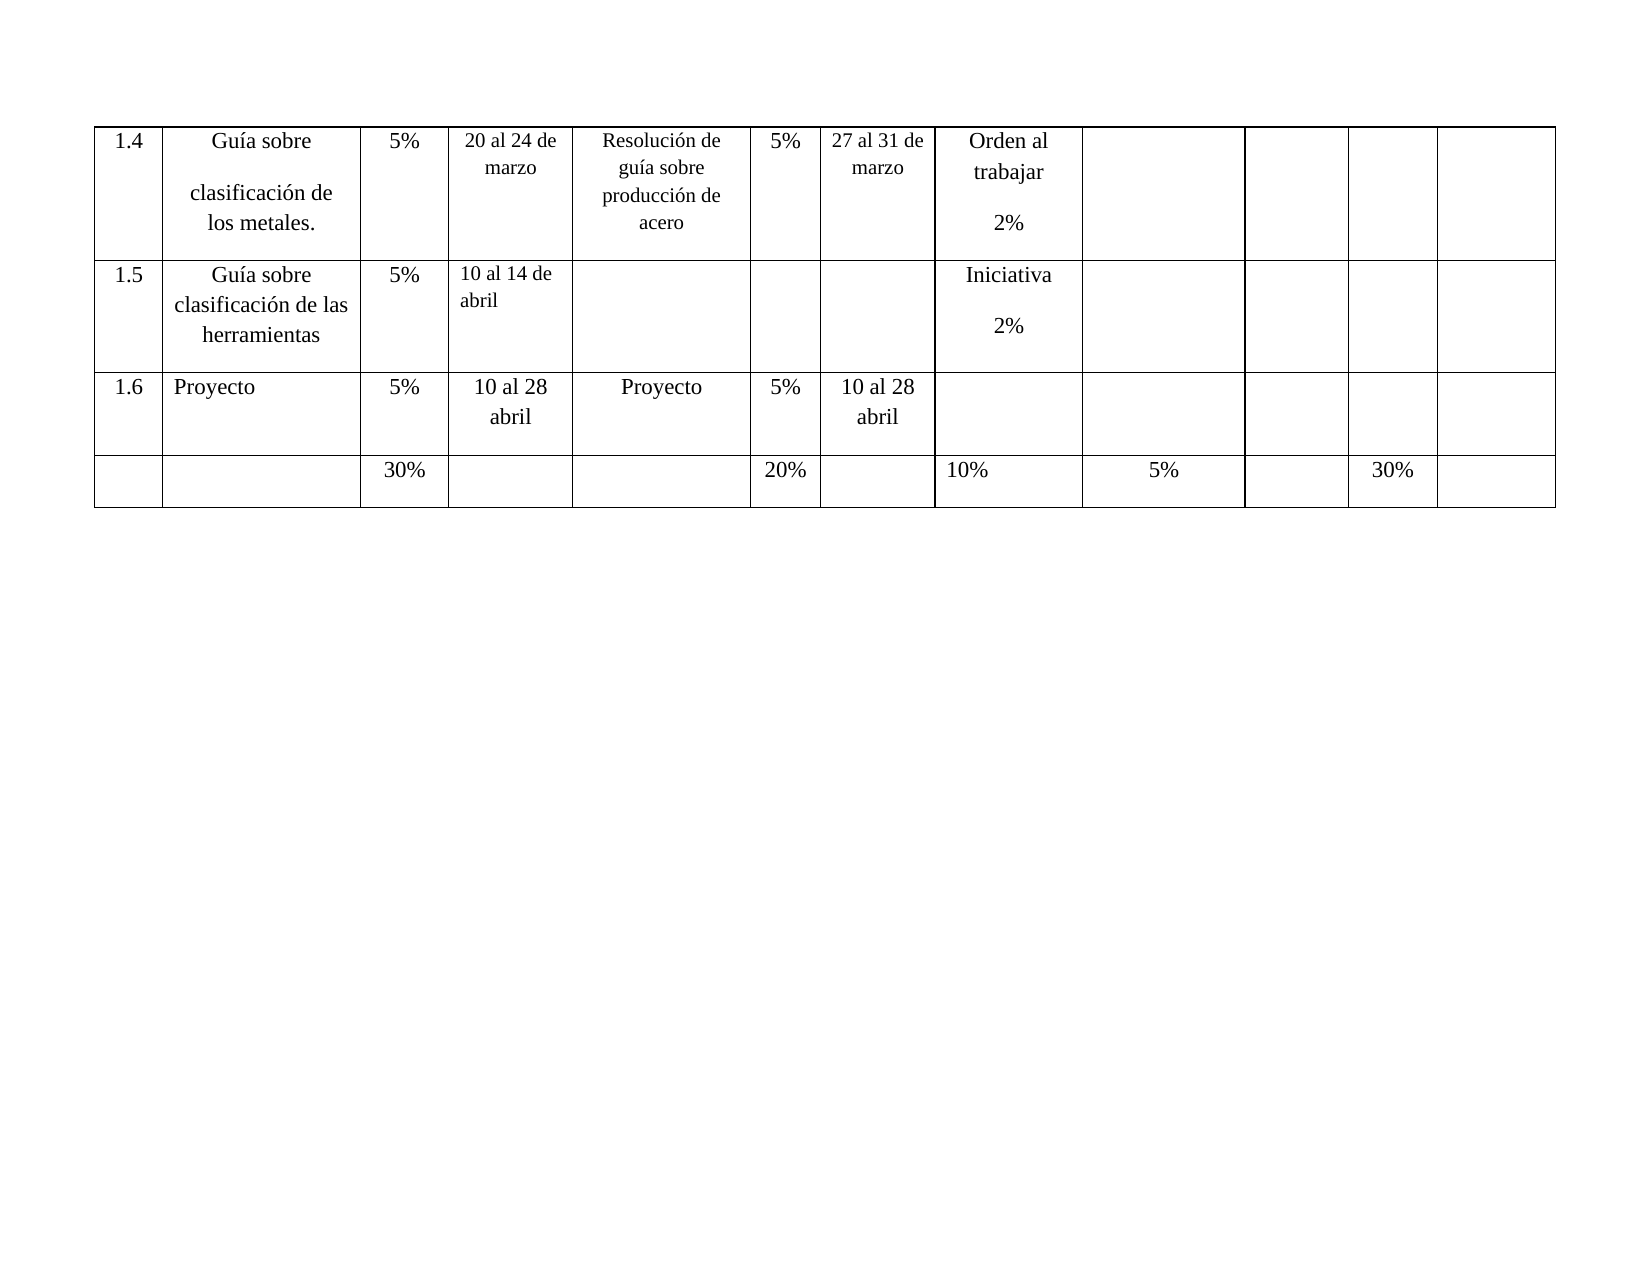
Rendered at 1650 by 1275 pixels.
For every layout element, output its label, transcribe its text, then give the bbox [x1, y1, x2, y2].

table_cell [1246, 128, 1348, 260]
table_cell [1246, 456, 1348, 507]
table_cell [1438, 373, 1555, 454]
table_cell 5% [361, 261, 448, 372]
table_cell [1246, 261, 1348, 372]
table_cell 27 al 31 de marzo [821, 128, 934, 260]
table_cell [1083, 128, 1244, 260]
table_cell [163, 456, 360, 507]
table_cell [1438, 456, 1555, 507]
table_cell [936, 373, 1082, 454]
table_cell Resolución de guía sobre producción de acero [573, 128, 750, 260]
table_cell [573, 261, 750, 372]
table_cell 20% [751, 456, 820, 507]
table_cell Proyecto [163, 373, 360, 454]
table_cell 1.6 [95, 373, 162, 454]
table_cell 1.4 [95, 128, 162, 260]
table_cell 5% [751, 373, 820, 454]
table_cell 5% [361, 128, 448, 260]
table_cell [573, 456, 750, 507]
table_cell 5% [1083, 456, 1244, 507]
table_cell 20 al 24 de marzo [449, 128, 572, 260]
table_cell Guía sobre clasificación de los metales. [163, 128, 360, 260]
table_cell 10 al 28 abril [821, 373, 934, 454]
table_cell Iniciativa 2% [936, 261, 1082, 372]
table_cell 1.5 [95, 261, 162, 372]
table_cell Proyecto [573, 373, 750, 454]
table_cell [95, 456, 162, 507]
table_cell Guía sobre clasificación de las herramientas [163, 261, 360, 372]
table_cell [821, 261, 934, 372]
table_cell [1438, 128, 1555, 260]
table_cell [1083, 261, 1244, 372]
table_cell 10 al 14 de abril [449, 261, 572, 372]
table_cell [821, 456, 934, 507]
table_cell 5% [361, 373, 448, 454]
table_cell [1083, 373, 1244, 454]
table_cell [1349, 261, 1437, 372]
table_cell [1438, 261, 1555, 372]
table_cell 10 al 28 abril [449, 373, 572, 454]
table_cell 30% [1349, 456, 1437, 507]
table_cell [751, 261, 820, 372]
table_cell 5% [751, 128, 820, 260]
table_cell [1349, 128, 1437, 260]
table_cell [449, 456, 572, 507]
table_cell 30% [361, 456, 448, 507]
table_cell [1349, 373, 1437, 454]
table_cell 10% [936, 456, 1082, 507]
table_cell [1246, 373, 1348, 454]
table_cell Orden al trabajar 2% [936, 128, 1082, 260]
